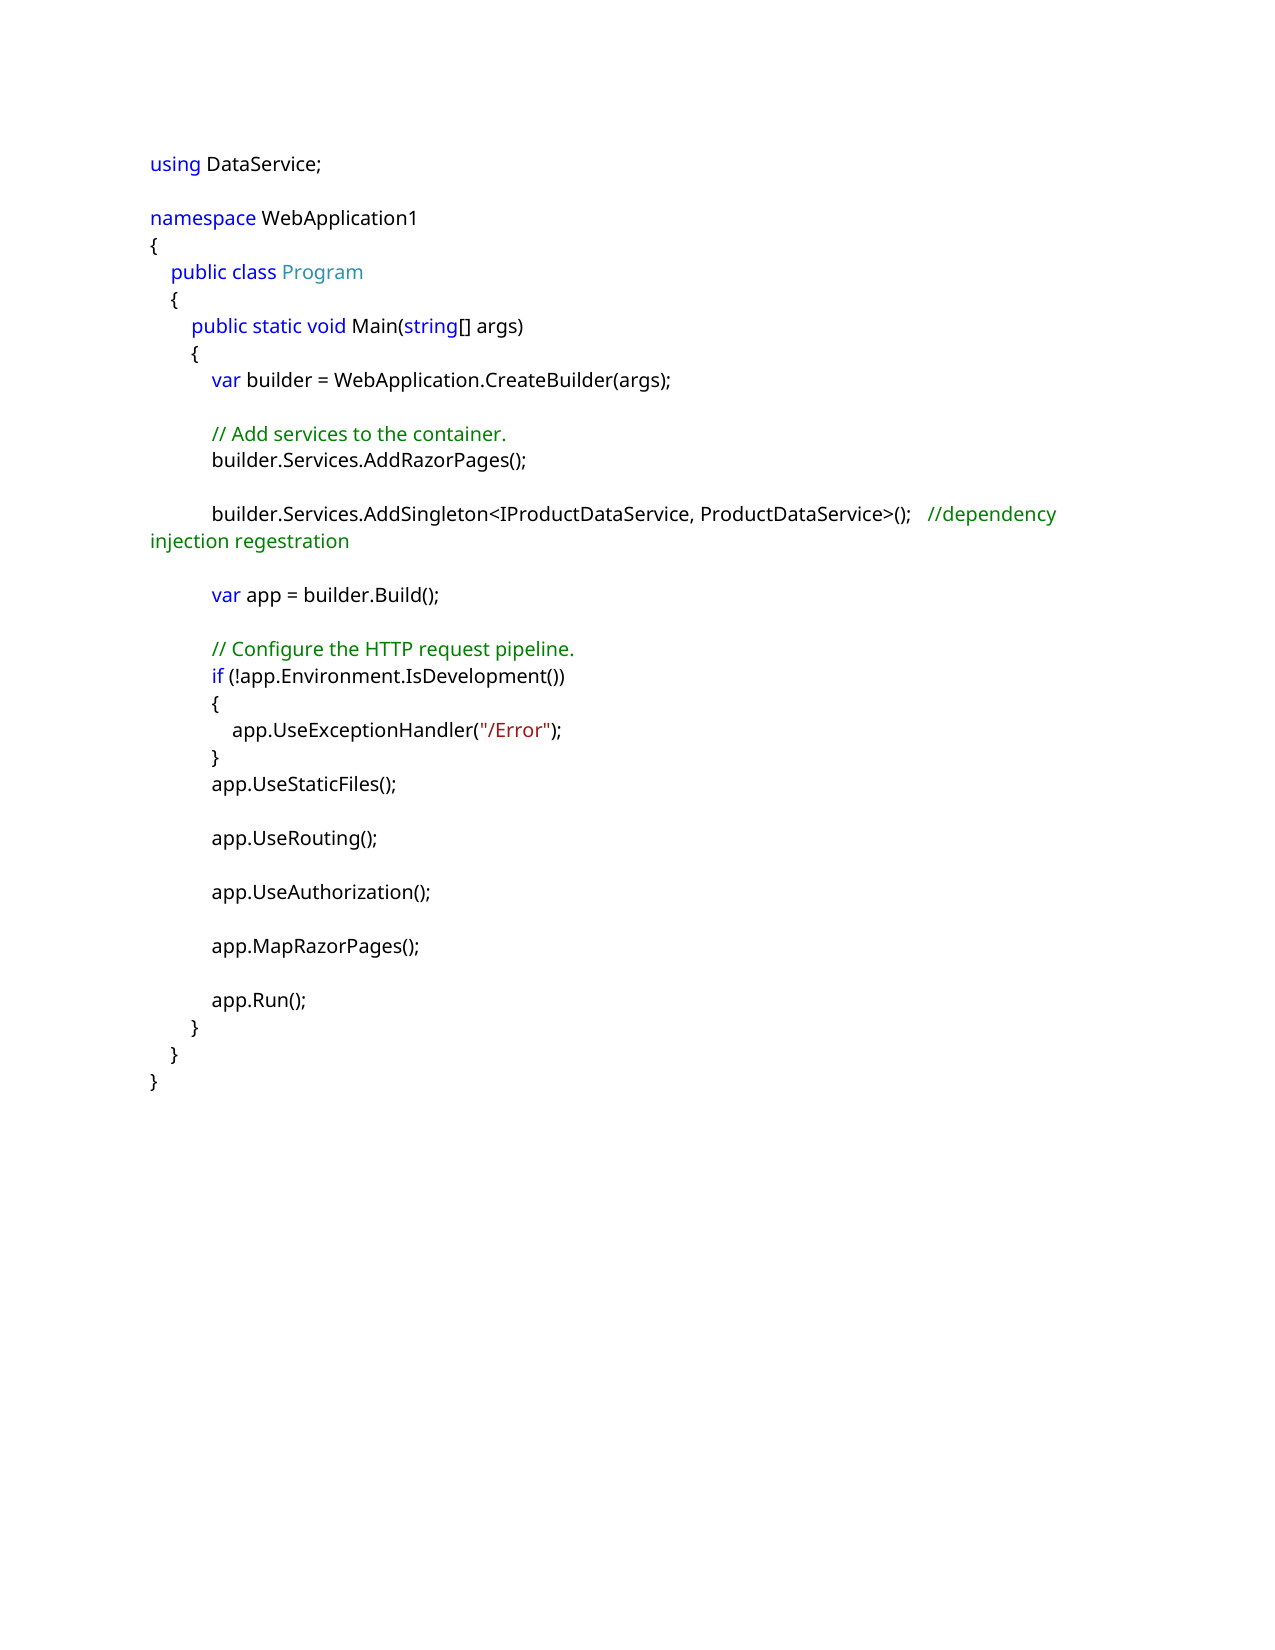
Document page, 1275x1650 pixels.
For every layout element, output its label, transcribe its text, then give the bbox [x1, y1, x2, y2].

text // Add services to the container. [150, 420, 1125, 447]
text public class Program [150, 258, 1125, 285]
text } [150, 1013, 1125, 1040]
text // Configure the HTTP request pipeline. [150, 636, 1125, 663]
text builder.Services.AddSingleton<IProductDataService, ProductDataService>(); //dependency injection regestration [150, 501, 1125, 555]
text if (!app.Environment.IsDevelopment()) [150, 663, 1125, 689]
text var app = builder.Build(); [150, 582, 1125, 609]
text { [150, 689, 1125, 717]
text app.MapRazorPages(); [150, 932, 1125, 959]
text public static void Main(string[] args) [150, 312, 1125, 339]
text app.UseRouting(); [150, 824, 1125, 851]
text } [150, 1040, 1125, 1067]
text var builder = WebApplication.CreateBuilder(args); [150, 366, 1125, 393]
text builder.Services.AddRazorPages(); [150, 447, 1125, 474]
text using DataService; [150, 150, 1125, 177]
text app.UseExceptionHandler("/Error"); [150, 717, 1125, 743]
text app.UseAuthorization(); [150, 878, 1125, 905]
text { [150, 285, 1125, 312]
text } [150, 743, 1125, 771]
text namespace WebApplication1 [150, 204, 1125, 231]
text { [150, 339, 1125, 366]
text { [150, 231, 1125, 258]
text app.UseStaticFiles(); [150, 771, 1125, 797]
text app.Run(); [150, 986, 1125, 1013]
text } [150, 1067, 1125, 1094]
